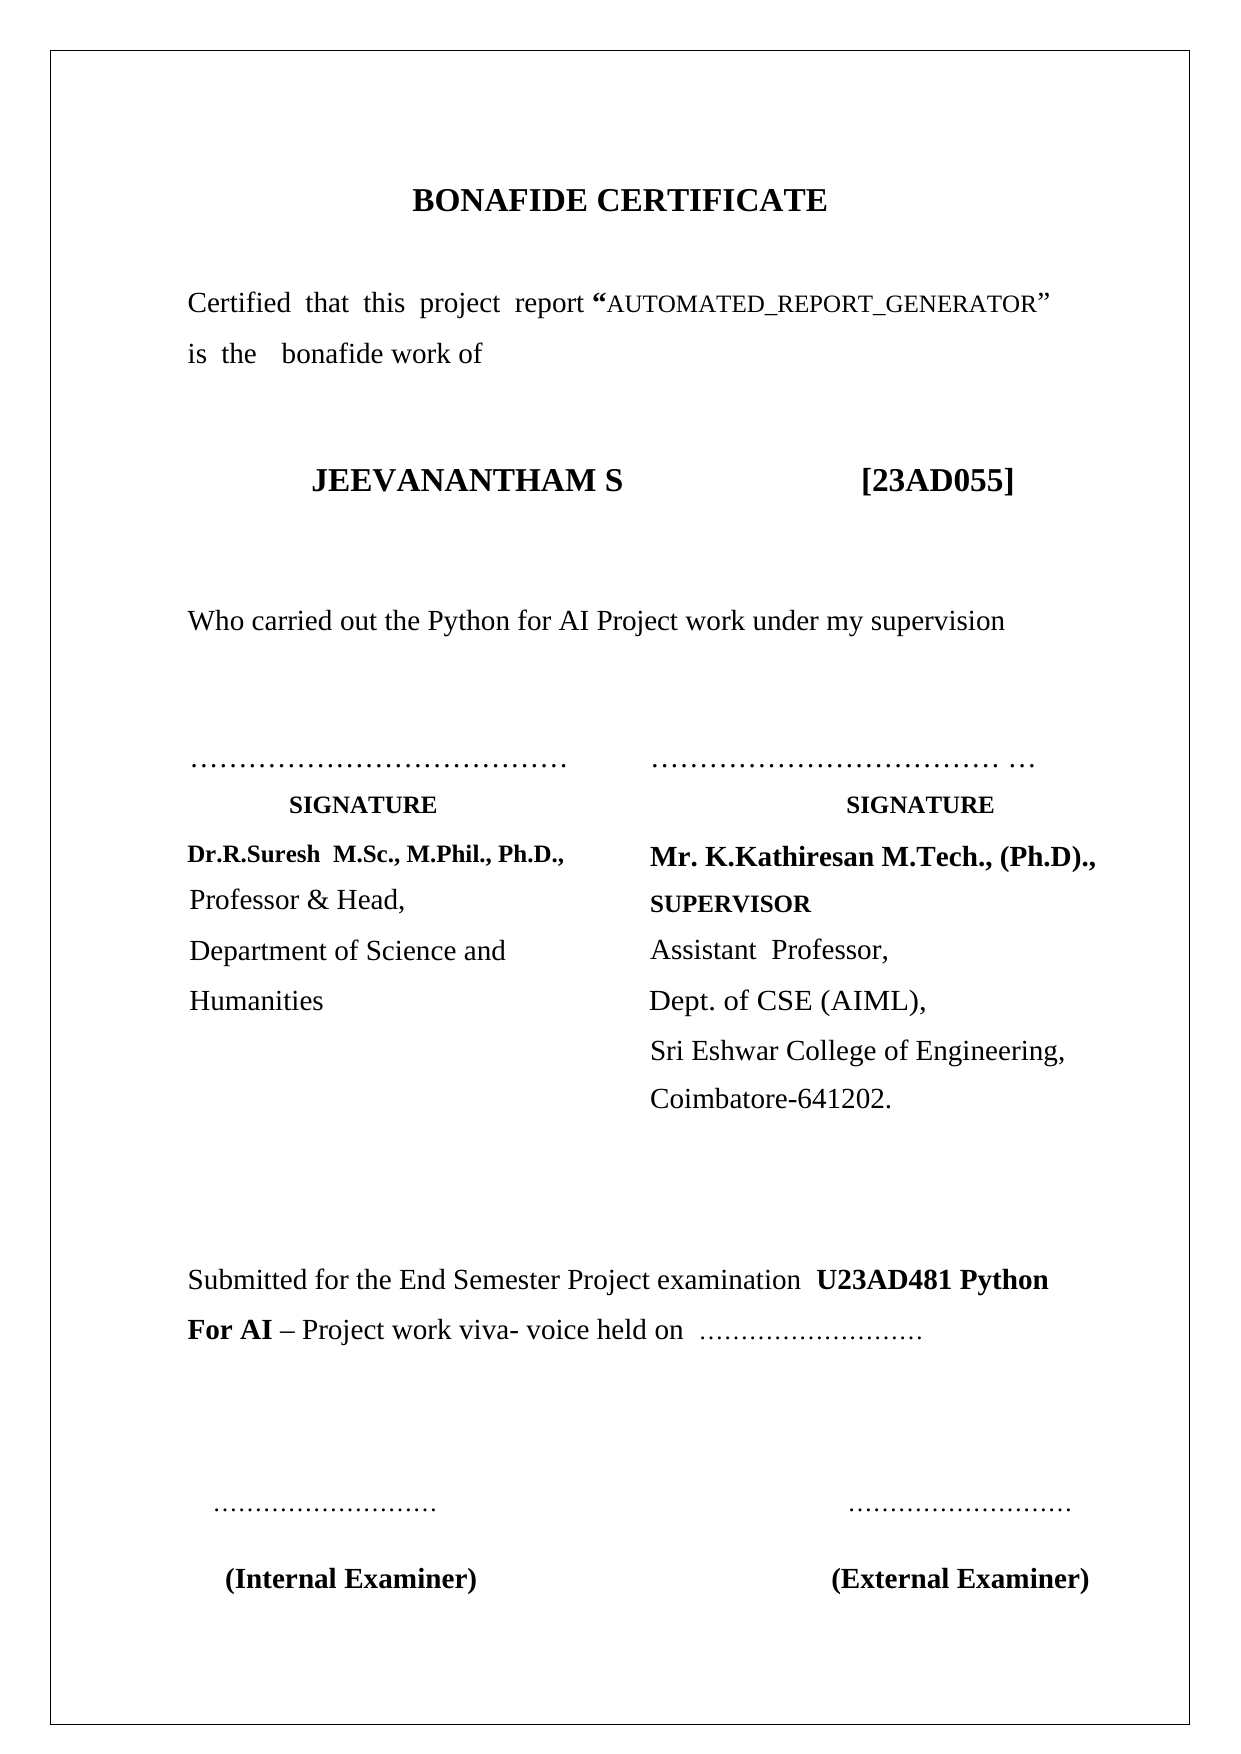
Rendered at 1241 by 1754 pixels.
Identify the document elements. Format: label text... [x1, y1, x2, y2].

subtitle (Internal Examiner) (External Examiner) [225, 1561, 1169, 1595]
text Who carried out the Python for AI Project work under my supervision [187, 603, 1169, 636]
table_header JEEVANANTHAM S [290, 462, 746, 509]
text Submitted for the End Semester Project examination U23AD481 Python For AI – Project work viva- voice held on ……………………… [187, 1262, 1067, 1346]
title BONAFIDE CERTIFICATE [292, 181, 948, 219]
text Certified that this project report “AUTOMATED_REPORT_GENERATOR” is the bonafide work of [187, 286, 1067, 369]
table_header ………………………………… SIGNATURE Dr.R.Suresh M.Sc., M.Phil., Ph.D., Professor & Head, Department of Science and Humanities [168, 741, 623, 1167]
table_header [23AD055] [746, 462, 1035, 509]
table_header ……………………………… … SIGNATURE Mr. K.Kathiresan M.Tech., (Ph.D)., SUPERVISOR Assistant Professor, Dept. of CSE (AIML), Sri Eshwar College of Engineering, Coimbatore-641202. [623, 741, 1158, 1167]
text ……………………… ……………………… [212, 1488, 1169, 1516]
